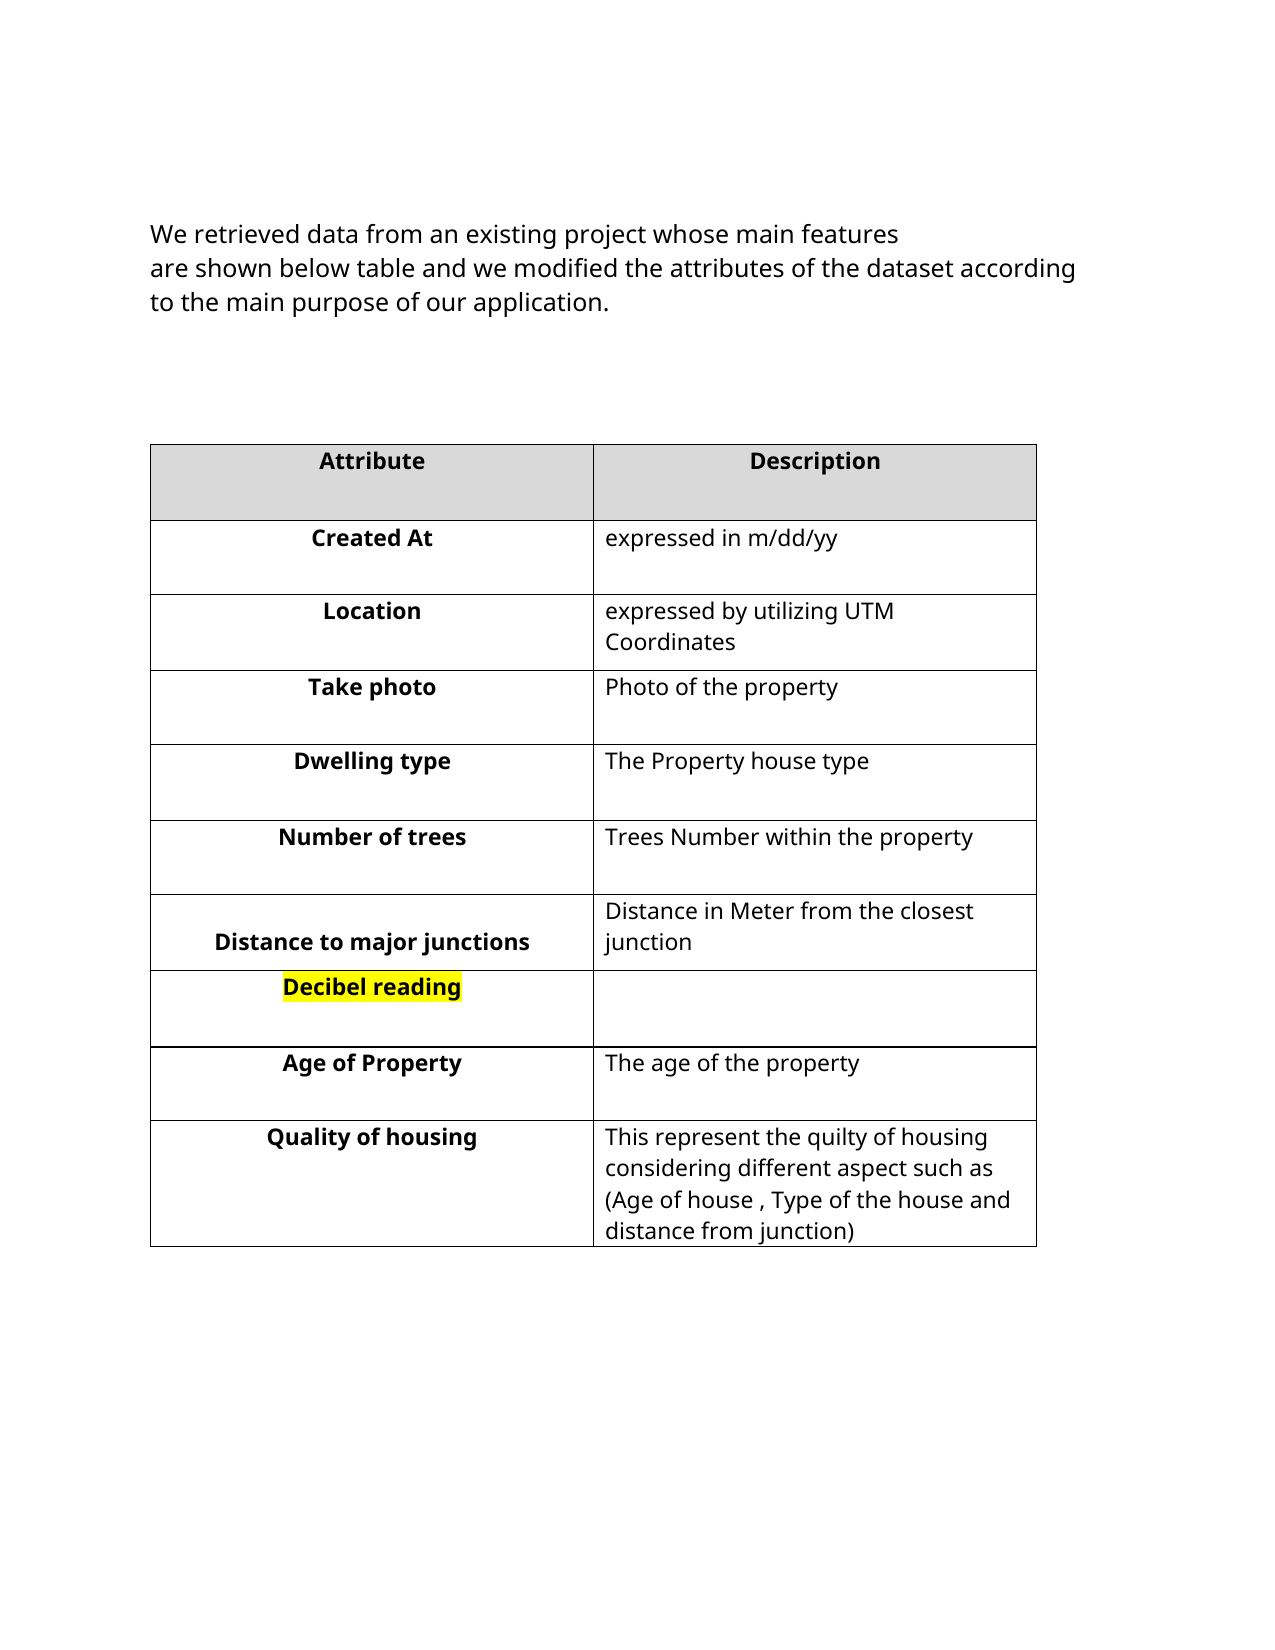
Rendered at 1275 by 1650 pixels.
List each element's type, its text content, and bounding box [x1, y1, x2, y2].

table_cell Quality of housing [151, 1121, 593, 1246]
table_cell Distance to major junctions [151, 895, 593, 970]
table_cell Distance in Meter from the closest junction [594, 895, 1036, 970]
table_cell Dwelling type [151, 745, 593, 820]
table_cell The age of the property [594, 1048, 1036, 1120]
text are shown below table and we modified the attributes of the dataset according [150, 251, 1125, 285]
table_cell expressed in m/dd/yy [594, 521, 1036, 594]
text We retrieved data from an existing project whose main features [150, 217, 1125, 251]
table_cell Decibel reading [151, 971, 593, 1046]
table_header Description [594, 445, 1036, 520]
table_cell The Property house type [594, 745, 1036, 820]
table_cell Photo of the property [594, 671, 1036, 744]
text to the main purpose of our application. [150, 285, 1125, 319]
table_cell This represent the quilty of housing considering different aspect such as (Age of house , Type of the house and distance from junction) [594, 1121, 1036, 1246]
table_cell Location [151, 595, 593, 670]
table_cell expressed by utilizing UTM Coordinates [594, 595, 1036, 670]
table_header Attribute [151, 445, 593, 520]
table_cell [594, 971, 1036, 1046]
table_cell Created At [151, 521, 593, 594]
table_cell Age of Property [151, 1048, 593, 1120]
table_cell Trees Number within the property [594, 821, 1036, 894]
table_cell Take photo [151, 671, 593, 744]
table_cell Number of trees [151, 821, 593, 894]
